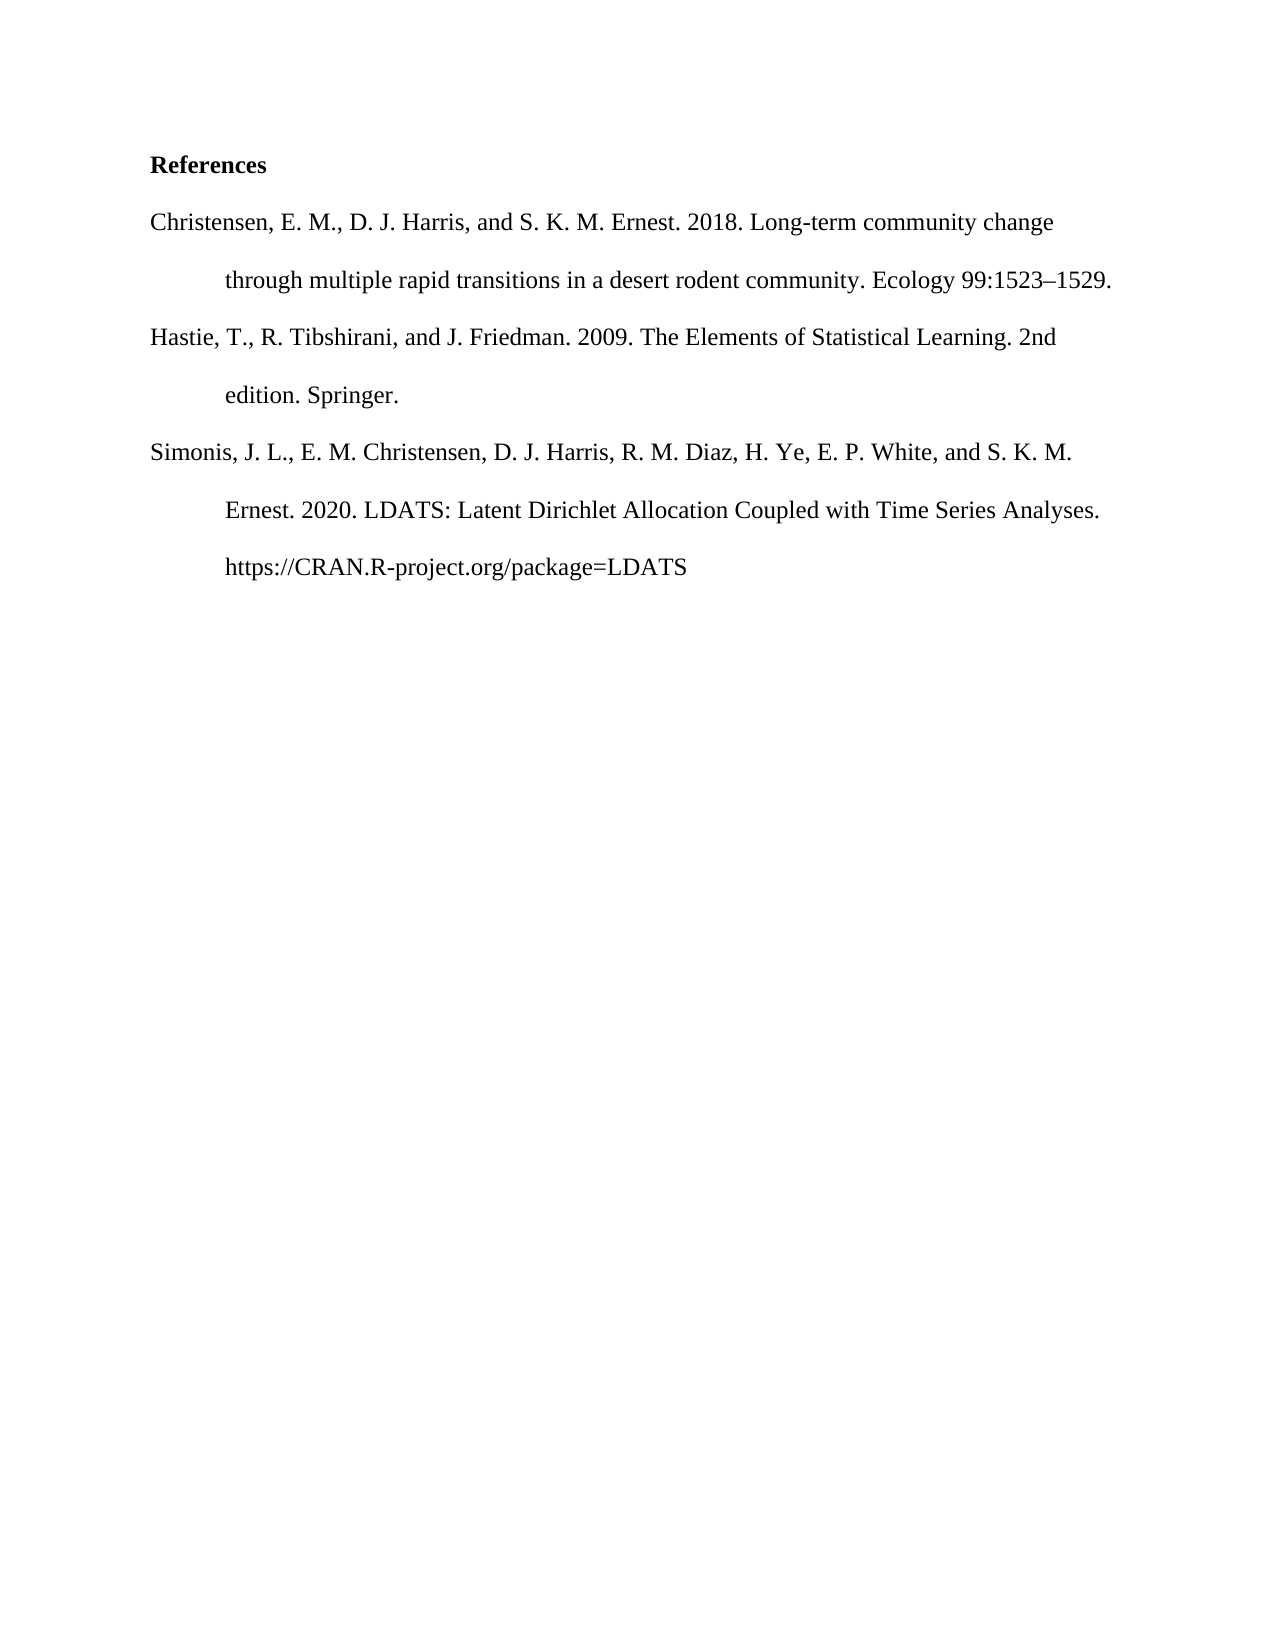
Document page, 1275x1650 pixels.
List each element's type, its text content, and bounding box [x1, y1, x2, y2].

text References [150, 150, 1125, 179]
text Hastie, T., R. Tibshirani, and J. Friedman. 2009. The Elements of Statistical Learning. 2nd edition. Springer. [150, 322, 1125, 409]
text Christensen, E. M., D. J. Harris, and S. K. M. Ernest. 2018. Long-term community change through multiple rapid transitions in a desert rodent community. Ecology 99:1523–1529. [150, 207, 1125, 294]
text Simonis, J. L., E. M. Christensen, D. J. Harris, R. M. Diaz, H. Ye, E. P. White, and S. K. M. Ernest. 2020. LDATS: Latent Dirichlet Allocation Coupled with Time Series Analyses. https://CRAN.R-project.org/package=LDATS [150, 437, 1125, 581]
